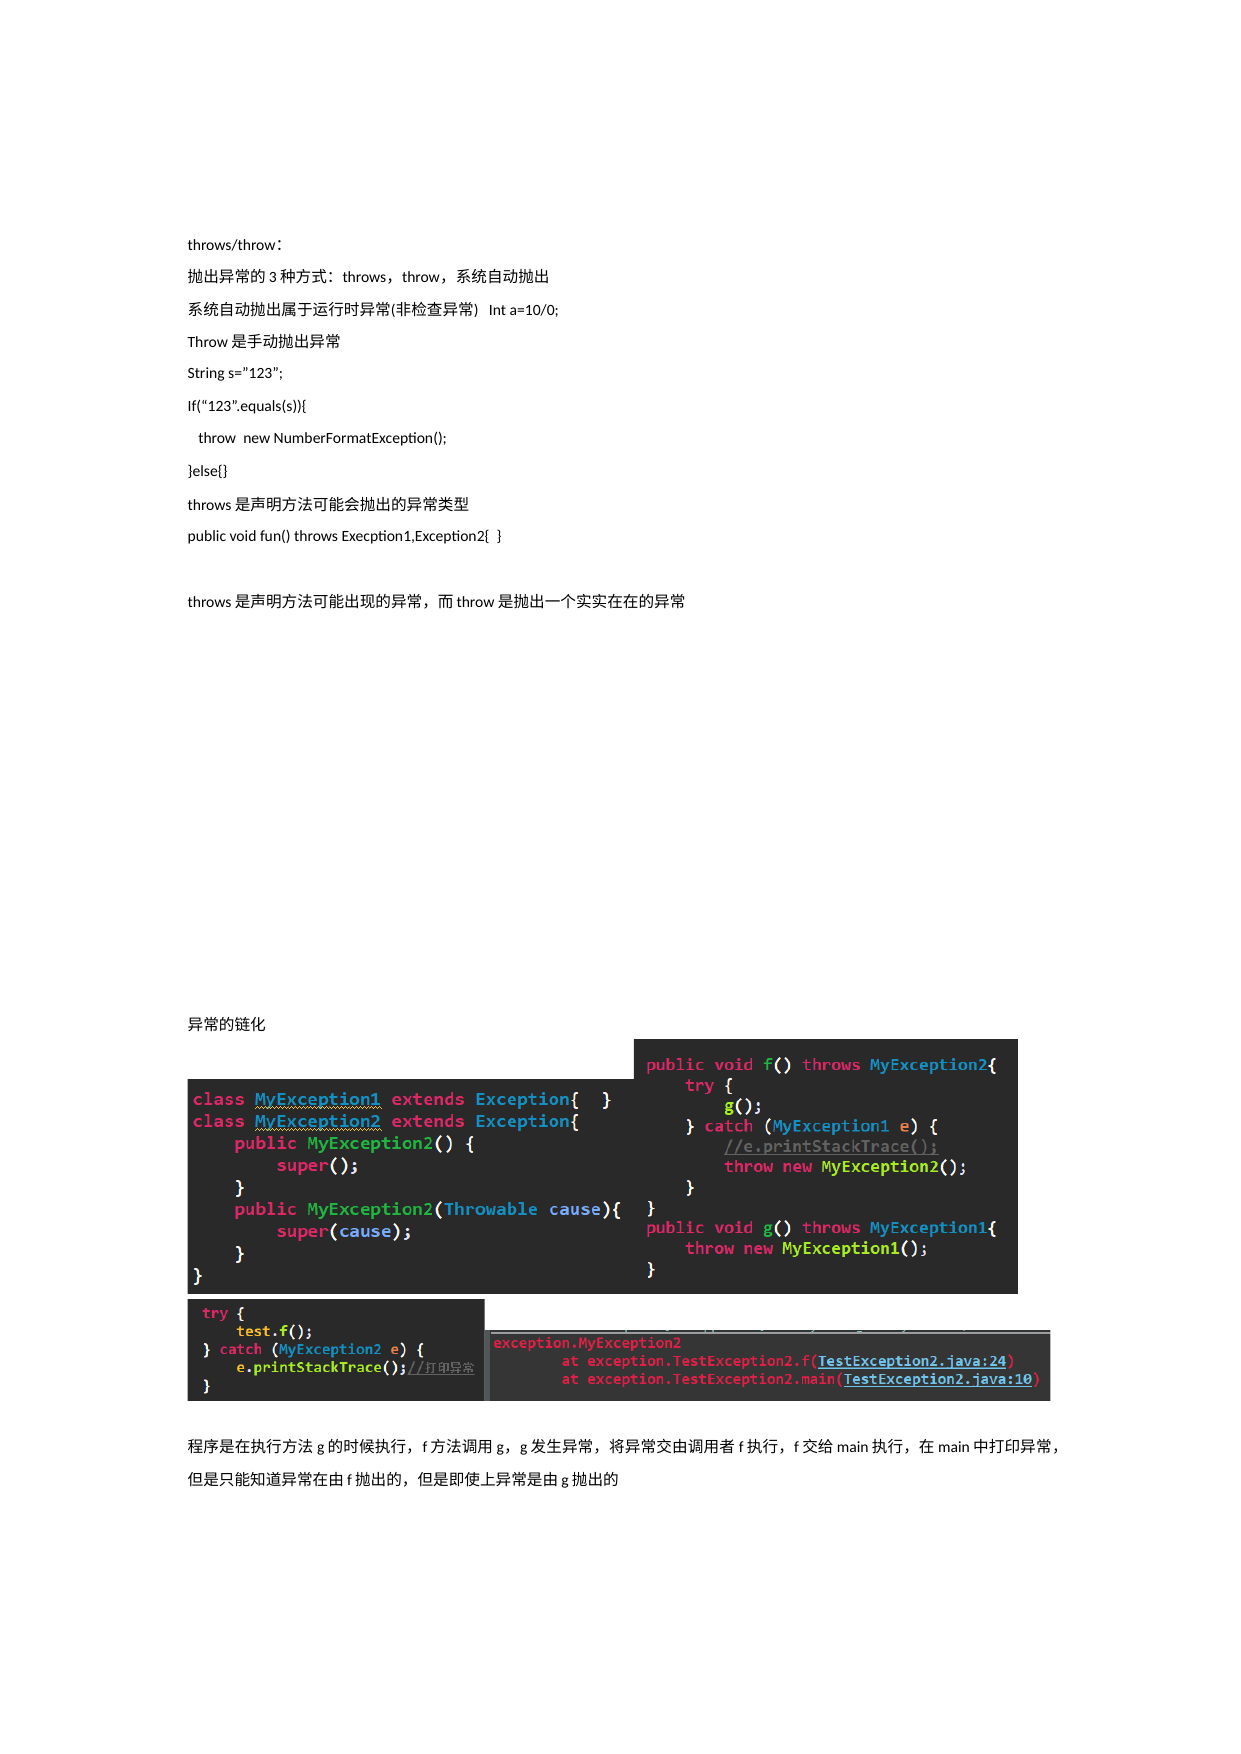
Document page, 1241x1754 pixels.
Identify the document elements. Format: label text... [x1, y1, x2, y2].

picture [187, 1299, 1051, 1401]
text throw new NumberFormatException(); [187, 422, 1053, 454]
text throws是声明方法可能出现的异常，而throw是抛出一个实实在在的异常 [187, 584, 1053, 617]
text Throw是手动抛出异常 [187, 324, 1053, 357]
text throws/throw： [187, 227, 1053, 259]
picture [187, 1039, 1018, 1294]
text 系统自动抛出属于运行时异常(非检查异常) Int a=10/0; [187, 292, 1053, 324]
text If(“123”.equals(s)){ [187, 389, 1053, 422]
text public void fun() throws Execption1,Exception2{ } [187, 519, 1053, 552]
text String s=”123”; [187, 357, 1053, 389]
text 抛出异常的3种方式：throws，throw，系统自动抛出 [187, 259, 1053, 292]
text throws是声明方法可能会抛出的异常类型 [187, 487, 1053, 519]
text 异常的链化 [187, 1007, 1053, 1039]
text 程序是在执行方法g的时候执行，f方法调用g，g发生异常，将异常交由调用者f执行，f交给main执行，在main中打印异常，但是只能知道异常在由f抛出的，但是即使上异常是由g抛出的 [187, 1429, 1053, 1494]
text }else{} [187, 454, 1053, 487]
